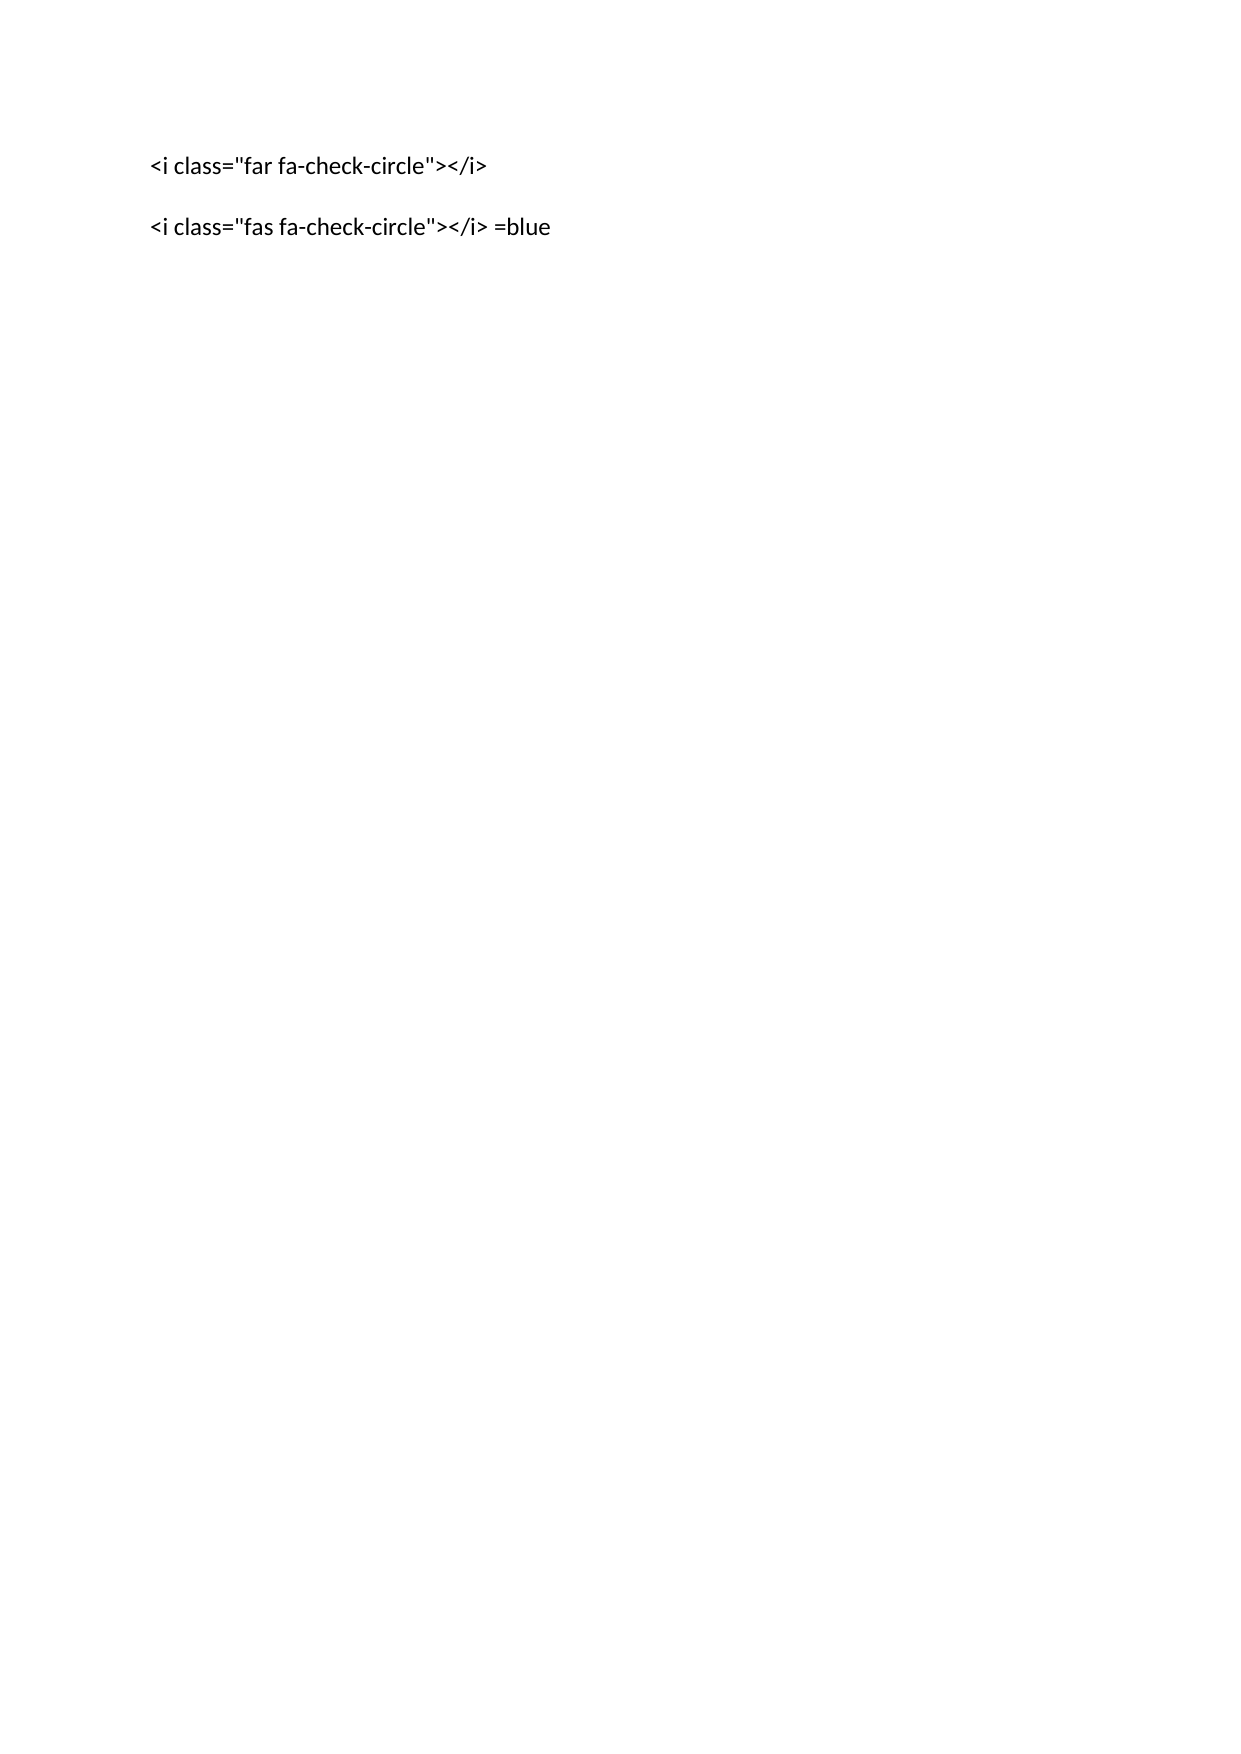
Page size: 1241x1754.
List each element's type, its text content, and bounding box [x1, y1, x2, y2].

text <i class="fas fa-check-circle"></i> =blue [150, 211, 1090, 242]
text <i class="far fa-check-circle"></i> [150, 150, 1090, 181]
